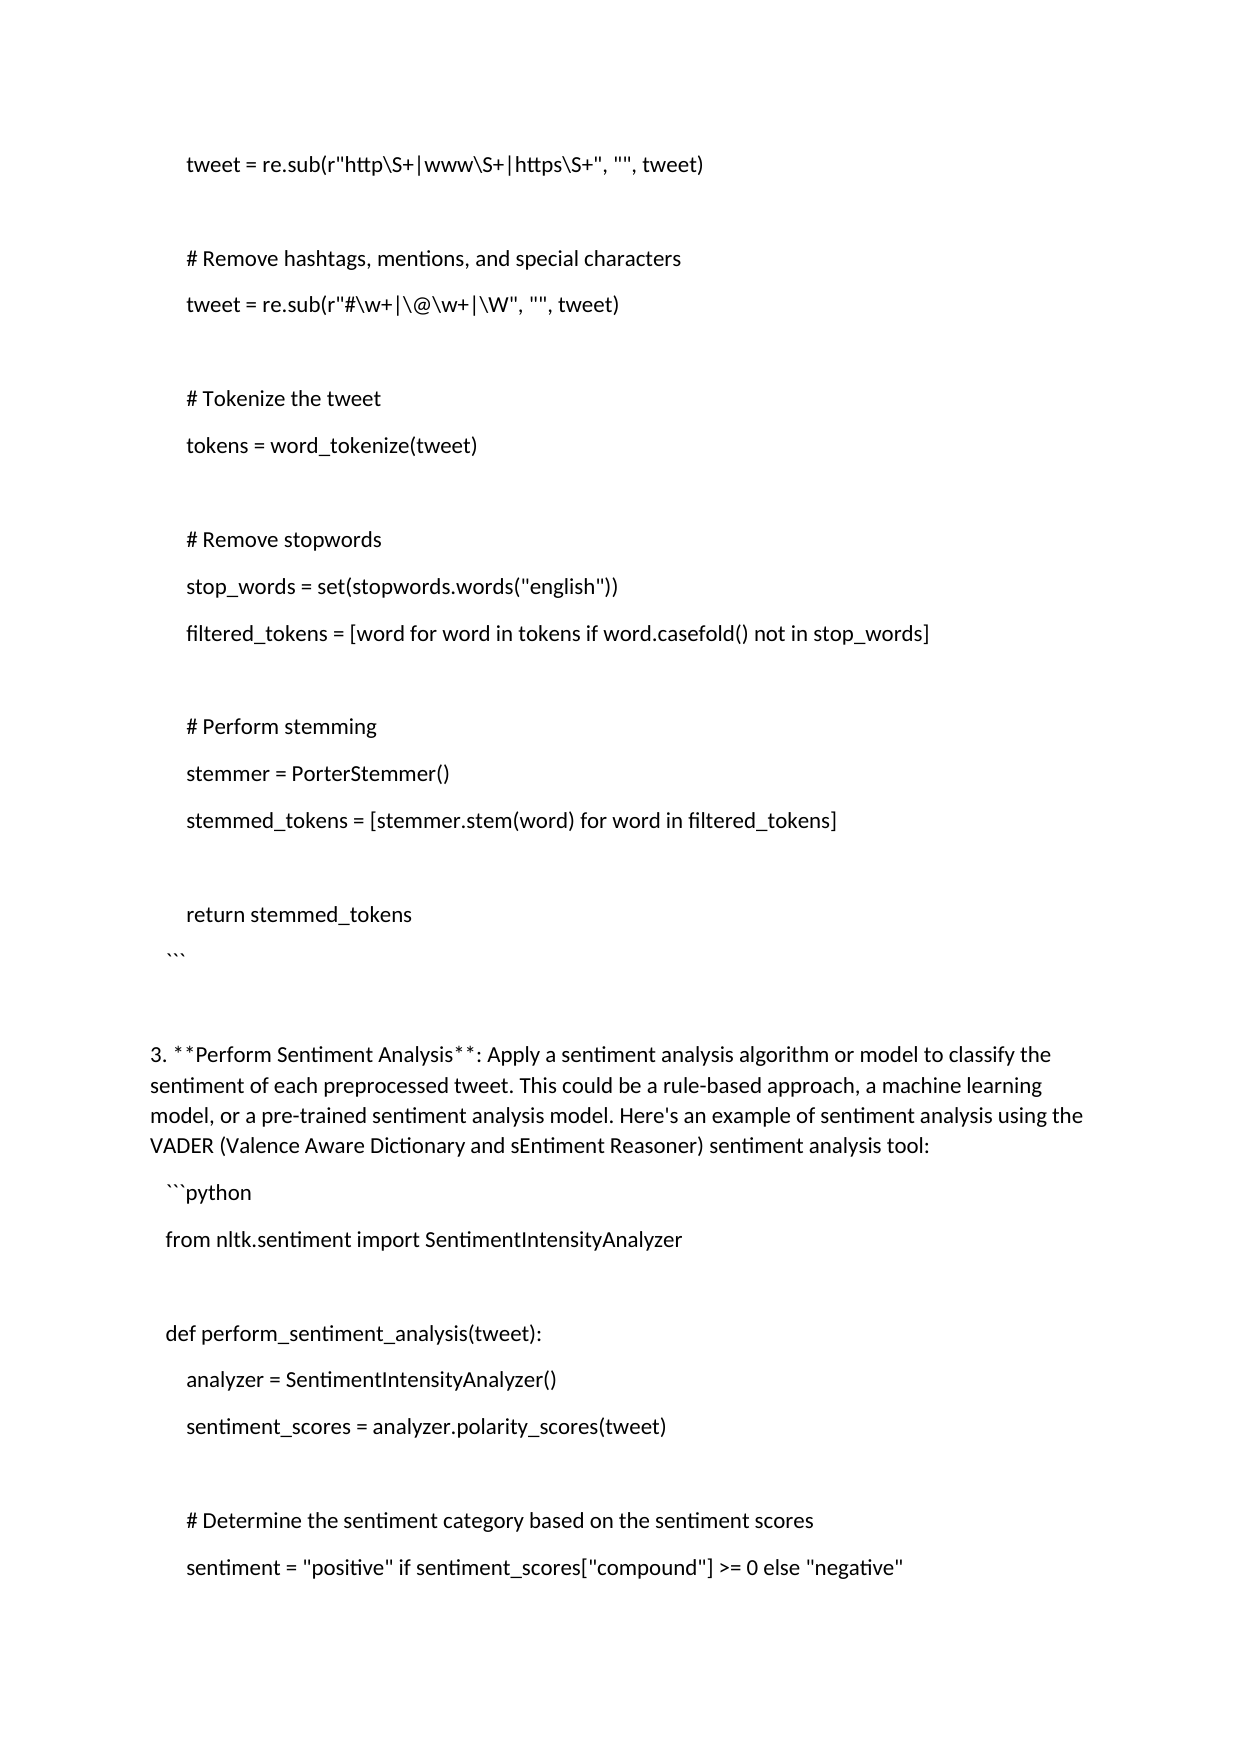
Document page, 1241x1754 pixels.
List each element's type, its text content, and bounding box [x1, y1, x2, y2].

text stemmer = PorterStemmer() [150, 759, 1090, 787]
text sentiment_scores = analyzer.polarity_scores(tweet) [150, 1412, 1090, 1441]
text stop_words = set(stopwords.words("english")) [150, 572, 1090, 600]
text tweet = re.sub(r"#\w+|\@\w+|\W", "", tweet) [150, 291, 1090, 319]
text ``` [150, 947, 1090, 975]
text # Tokenize the tweet [150, 384, 1090, 412]
text ```python [150, 1178, 1090, 1206]
text def perform_sentiment_analysis(tweet): [150, 1319, 1090, 1347]
text stemmed_tokens = [stemmer.stem(word) for word in filtered_tokens] [150, 806, 1090, 834]
text return stemmed_tokens [150, 900, 1090, 928]
text from nltk.sentiment import SentimentIntensityAnalyzer [150, 1225, 1090, 1253]
text tokens = word_tokenize(tweet) [150, 431, 1090, 459]
text # Perform stemming [150, 712, 1090, 741]
text 3. **Perform Sentiment Analysis**: Apply a sentiment analysis algorithm or model to classify the sentiment of each preprocessed tweet. This could be a rule-based approach, a machine learning model, or a pre-trained sentiment analysis model. Here's an example of sentiment analysis using the VADER (Valence Aware Dictionary and sEntiment Reasoner) sentiment analysis tool: [150, 1041, 1090, 1159]
text filtered_tokens = [word for word in tokens if word.casefold() not in stop_words] [150, 619, 1090, 647]
text # Determine the sentiment category based on the sentiment scores [150, 1506, 1090, 1534]
text # Remove stopwords [150, 525, 1090, 553]
text analyzer = SentimentIntensityAnalyzer() [150, 1366, 1090, 1394]
text # Remove hashtags, mentions, and special characters [150, 244, 1090, 272]
text tweet = re.sub(r"http\S+|www\S+|https\S+", "", tweet) [150, 150, 1090, 178]
text sentiment = "positive" if sentiment_scores["compound"] >= 0 else "negative" [150, 1553, 1090, 1581]
